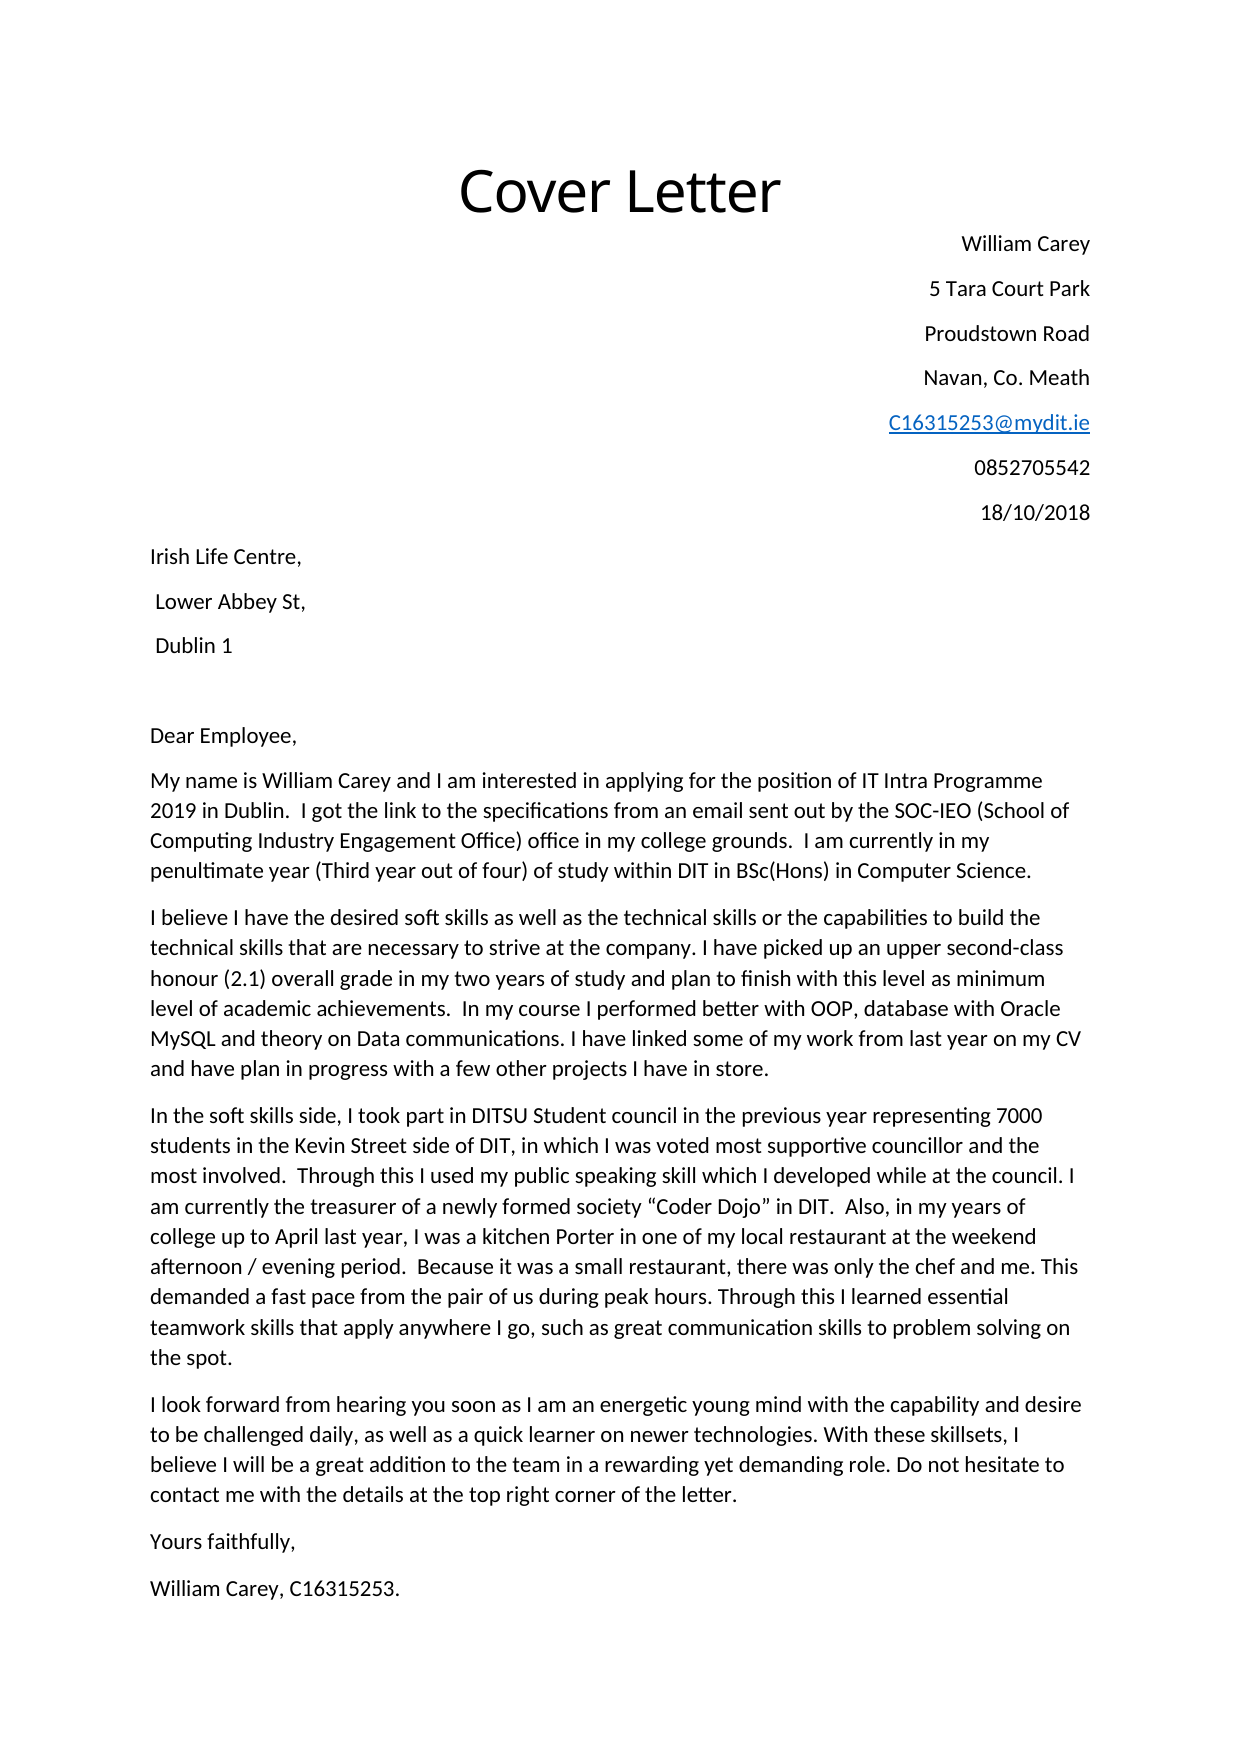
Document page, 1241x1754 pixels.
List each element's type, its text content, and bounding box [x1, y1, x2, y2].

text In the soft skills side, I took part in DITSU Student council in the previous year representing 7000 students in the Kevin Street side of DIT, in which I was voted most supportive councillor and the most involved. Through this I used my public speaking skill which I developed while at the council. I am currently the treasurer of a newly formed society “Coder Dojo” in DIT. Also, in my years of college up to April last year, I was a kitchen Porter in one of my local restaurant at the weekend afternoon / evening period. Because it was a small restaurant, there was only the chef and me. This demanded a fast pace from the pair of us during peak hours. Through this I learned essential teamwork skills that apply anywhere I go, such as great communication skills to problem solving on the spot. [150, 1101, 1090, 1371]
title Cover Letter [150, 150, 1090, 229]
text Irish Life Centre, [150, 542, 1090, 570]
text Yours faithfully, [150, 1527, 1090, 1555]
text I look forward from hearing you soon as I am an energetic young mind with the capability and desire to be challenged daily, as well as a quick learner on newer technologies. With these skillsets, I believe I will be a great addition to the team in a rewarding yet demanding role. Do not hesitate to contact me with the details at the top right corner of the letter. [150, 1390, 1090, 1508]
text 18/10/2018 [150, 498, 1090, 526]
text C16315253@mydit.ie [150, 408, 1090, 436]
text Navan, Co. Meath [150, 363, 1090, 392]
text William Carey, C16315253. [150, 1574, 1090, 1602]
text My name is William Carey and I am interested in applying for the position of IT Intra Programme 2019 in Dublin. I got the link to the specifications from an email sent out by the SOC-IEO (School of Computing Industry Engagement Office) office in my college grounds. I am currently in my penultimate year (Third year out of four) of study within DIT in BSc(Hons) in Computer Science. [150, 766, 1090, 884]
text Proudstown Road [150, 319, 1090, 347]
text Dear Employee, [150, 721, 1090, 749]
text 0852705542 [150, 453, 1090, 481]
text 5 Tara Court Park [150, 274, 1090, 302]
text Dublin 1 [150, 632, 1090, 660]
text William Carey [150, 229, 1090, 257]
text Lower Abbey St, [150, 587, 1090, 615]
text I believe I have the desired soft skills as well as the technical skills or the capabilities to build the technical skills that are necessary to strive at the company. I have picked up an upper second-class honour (2.1) overall grade in my two years of study and plan to finish with this level as minimum level of academic achievements. In my course I performed better with OOP, database with Oracle MySQL and theory on Data communications. I have linked some of my work from last year on my CV and have plan in progress with a few other projects I have in store. [150, 903, 1090, 1082]
